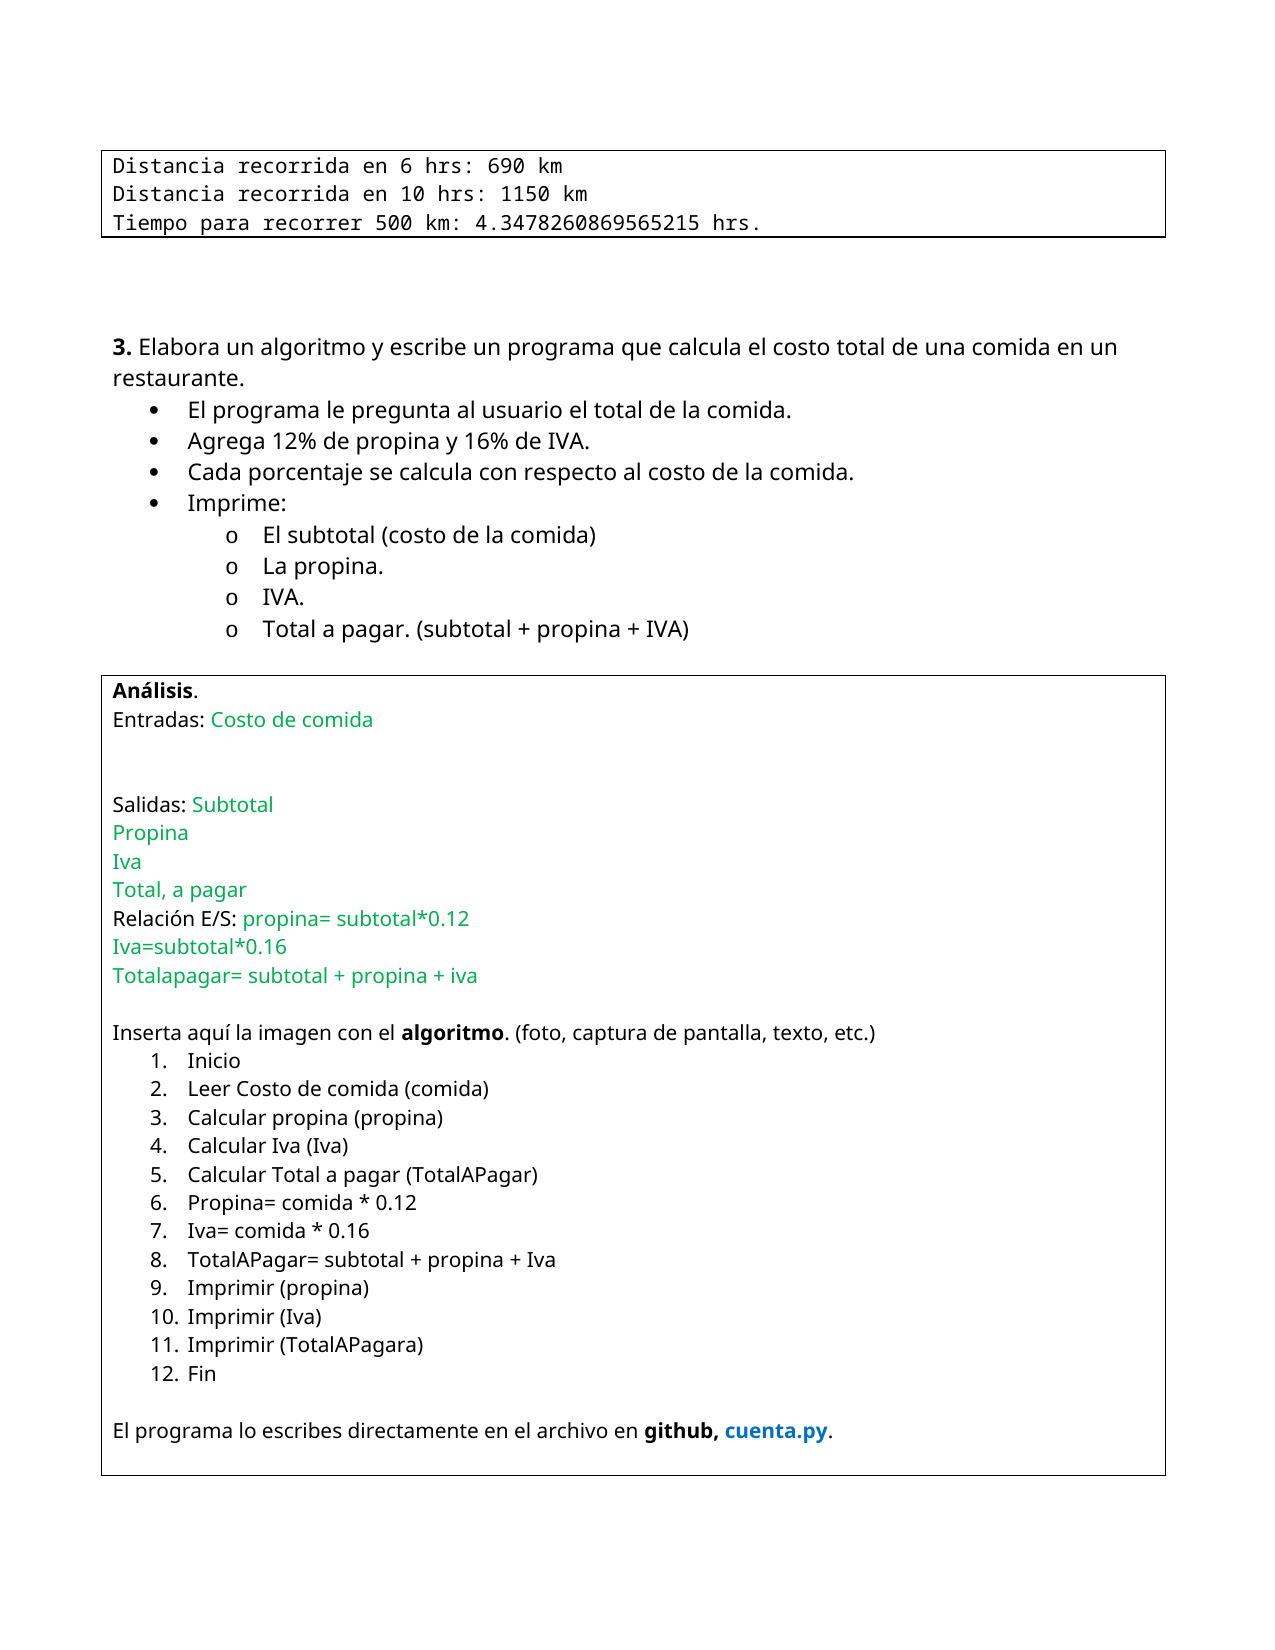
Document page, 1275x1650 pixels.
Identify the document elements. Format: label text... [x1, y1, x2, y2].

list Cada porcentaje se calcula con respecto al costo de la comida. [150, 456, 1162, 487]
list Agrega 12% de propina y 16% de IVA. [150, 425, 1162, 456]
list IVA. [225, 581, 1162, 613]
table_header Análisis. Entradas: Costo de comida Salidas: Subtotal Propina Iva Total, a pagar Relación E/S: propina= subtotal*0.12 Iva=subtotal*0.16 Totalapagar= subtotal + propina + iva Inserta aquí la imagen con el algoritmo. (foto, captura de pantalla, texto, etc.) Inicio Leer Costo de comida (comida) Calcular propina (propina) Calcular Iva (Iva) Calcular Total a pagar (TotalAPagar) Propina= comida * 0.12 Iva= comida * 0.16 TotalAPagar= subtotal + propina + Iva Imprimir (propina) Imprimir (Iva) Imprimir (TotalAPagara) Fin El programa lo escribes directamente en el archivo en github, cuenta.py. [102, 676, 1165, 1475]
list La propina. [225, 550, 1162, 581]
list Total a pagar. (subtotal + propina + IVA) [225, 613, 1162, 644]
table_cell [102, 151, 1165, 236]
list Imprime: [150, 487, 1162, 519]
list El programa le pregunta al usuario el total de la comida. [150, 394, 1162, 425]
list El subtotal (costo de la comida) [225, 519, 1162, 550]
text 3. Elabora un algoritmo y escribe un programa que calcula el costo total de una comida en un restaurante. [112, 331, 1162, 394]
